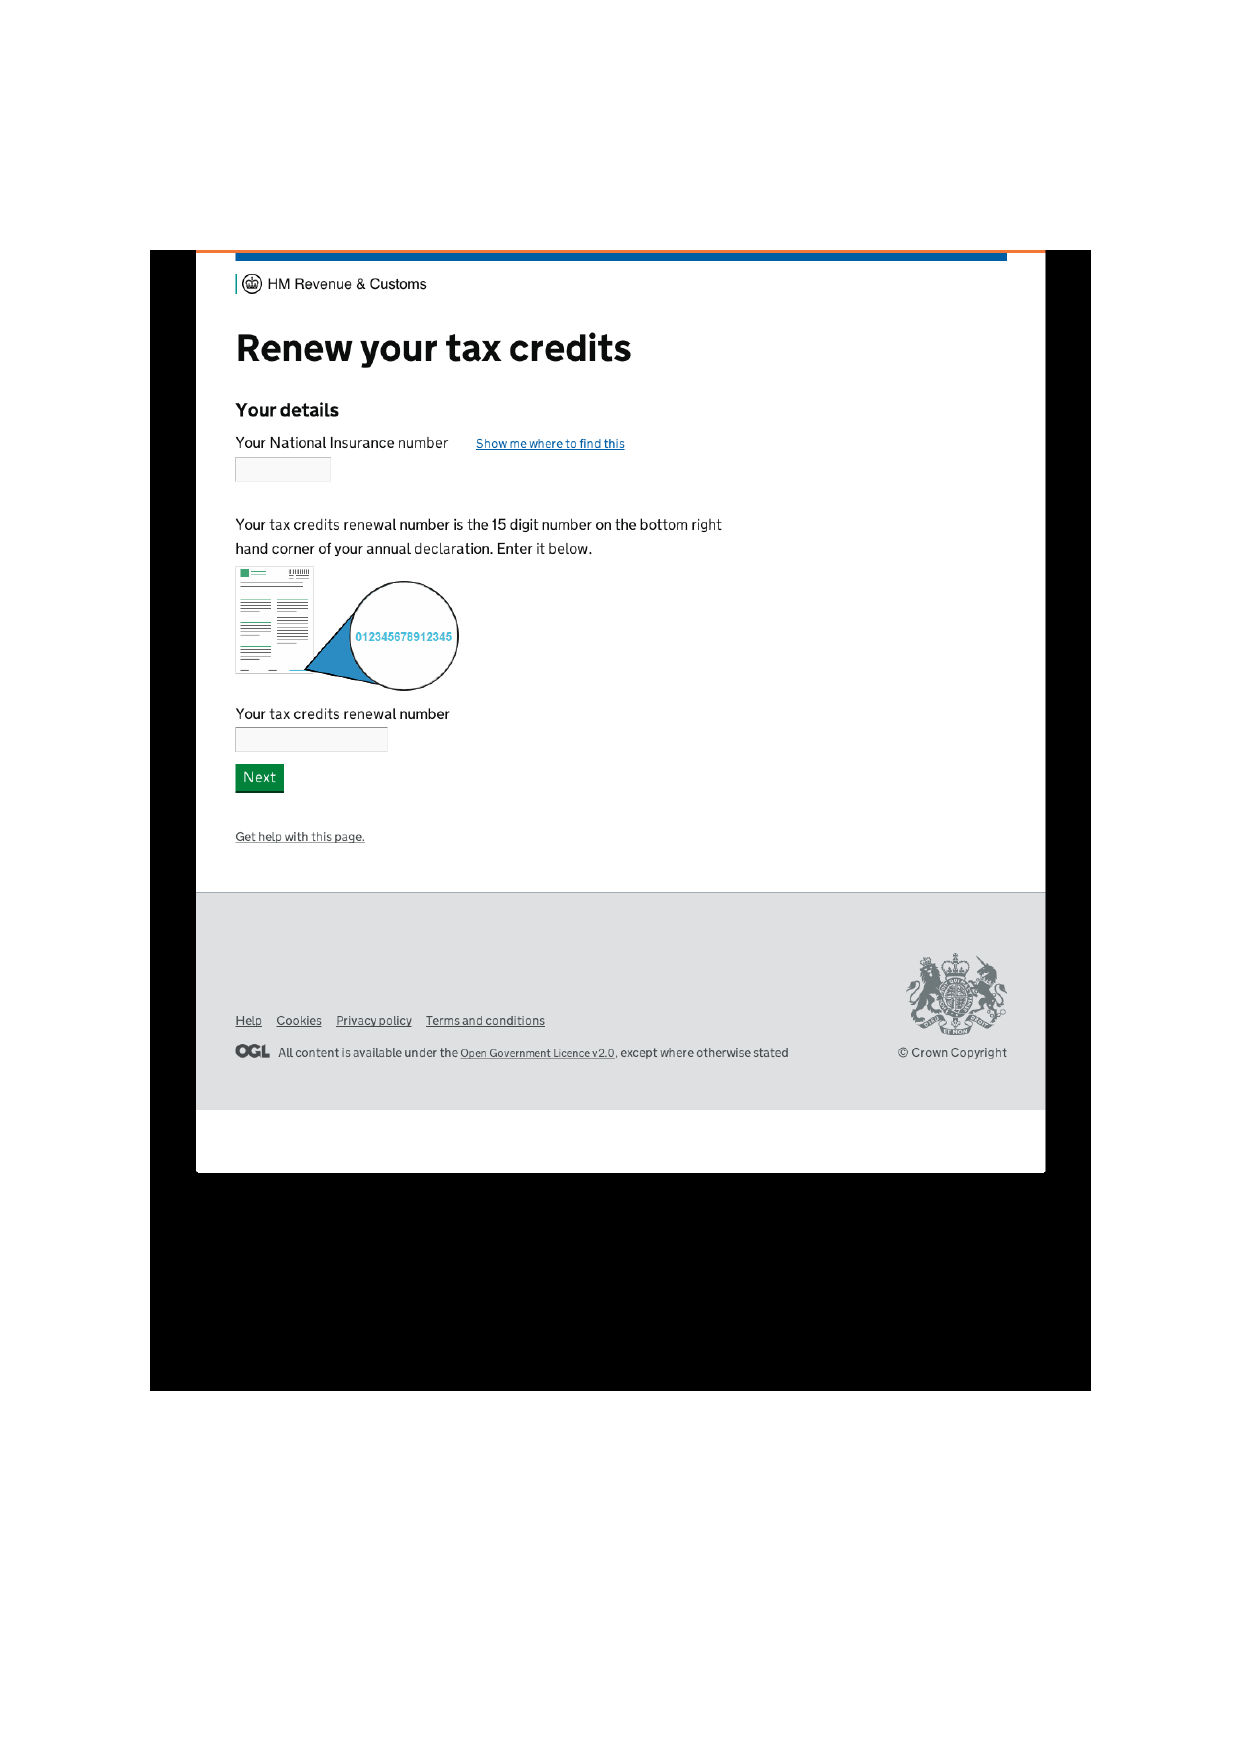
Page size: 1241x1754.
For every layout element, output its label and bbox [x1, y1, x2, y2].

picture [150, 250, 1091, 1391]
